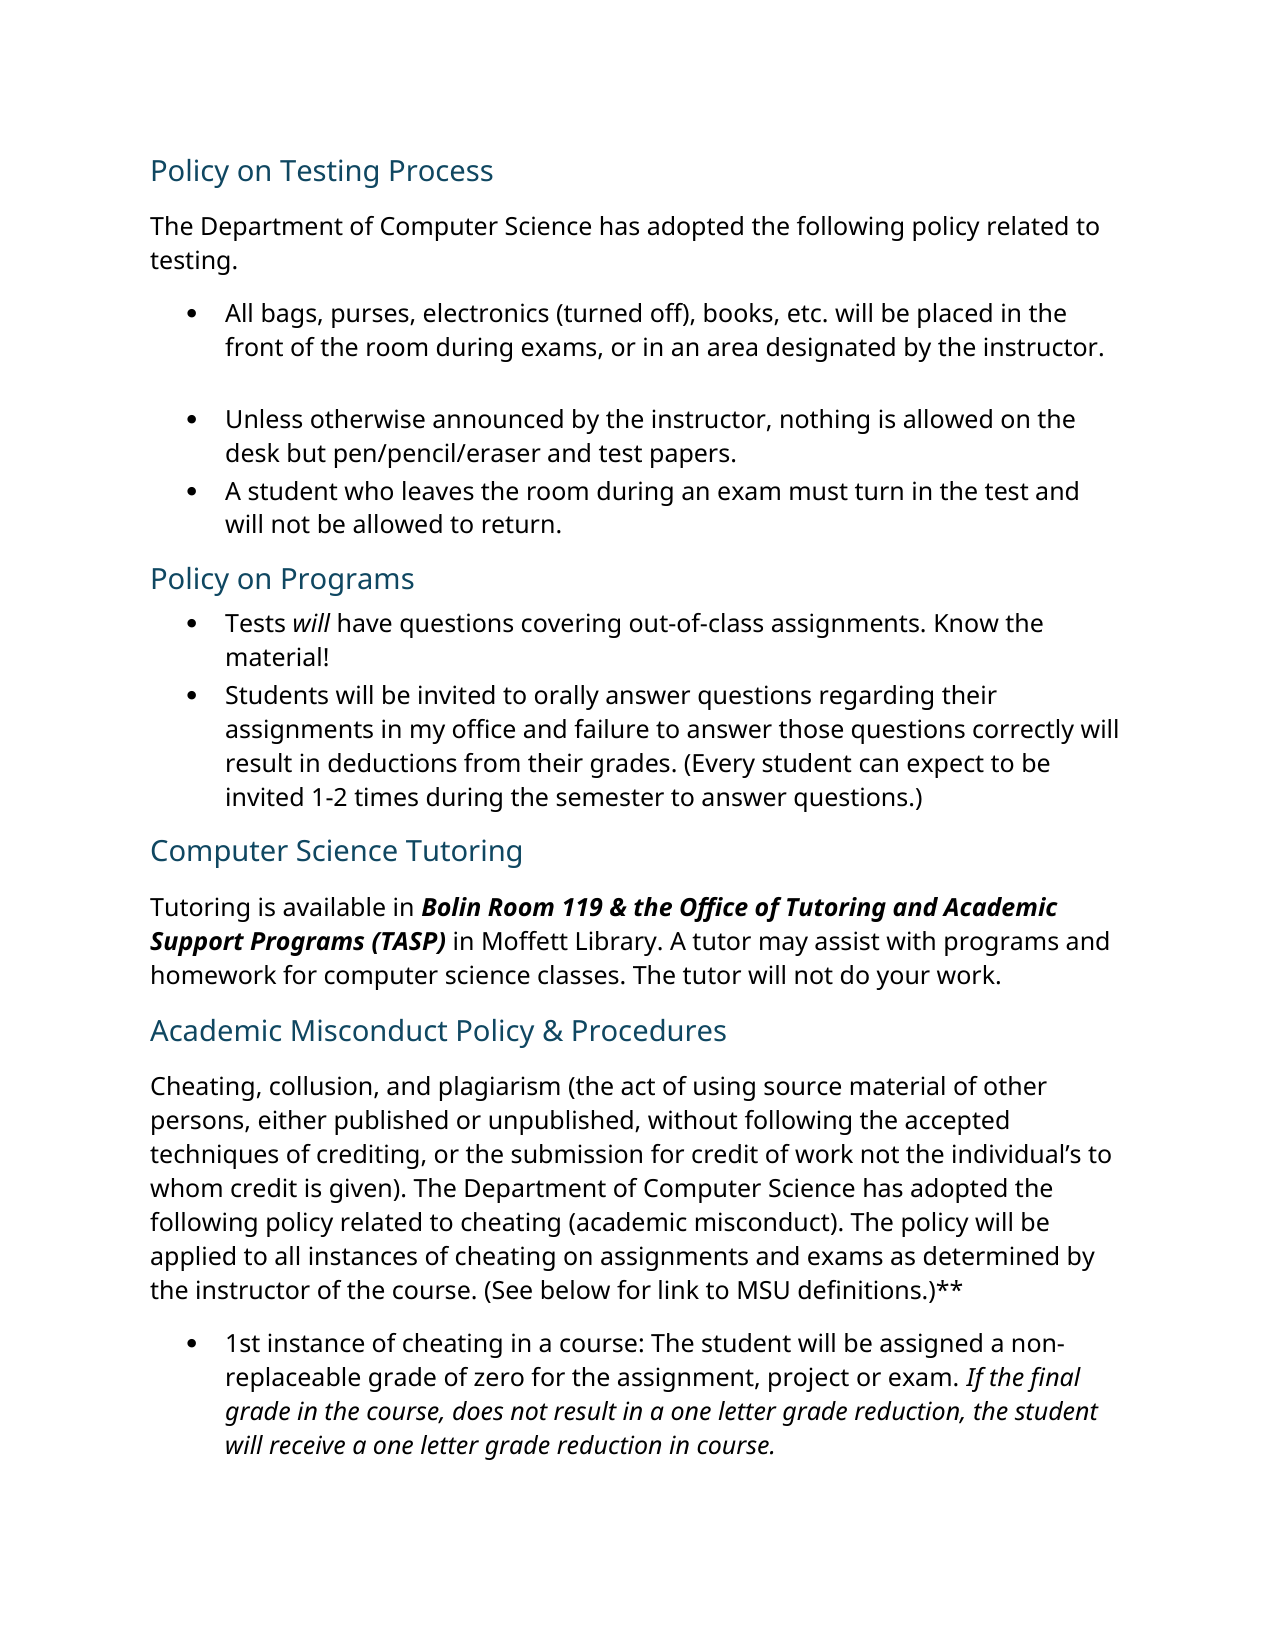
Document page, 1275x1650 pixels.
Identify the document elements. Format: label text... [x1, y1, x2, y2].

list 1st instance of cheating in a course: The student will be assigned a non-replaceable grade of zero for the assignment, project or exam. If the final grade in the course, does not result in a one letter grade reduction, the student will receive a one letter grade reduction in course. [187, 1326, 1125, 1462]
list Unless otherwise announced by the instructor, nothing is allowed on the desk but pen/pencil/eraser and test papers. [187, 401, 1125, 469]
text The Department of Computer Science has adopted the following policy related to testing. [150, 208, 1125, 277]
subtitle Academic Misconduct Policy & Procedures [150, 1010, 1125, 1050]
list Tests will have questions covering out-of-class assignments. Know the material! [187, 606, 1125, 674]
subtitle Policy on Programs [150, 558, 1125, 598]
list Students will be invited to orally answer questions regarding their assignments in my office and failure to answer those questions correctly will result in deductions from their grades. (Every student can expect to be invited 1-2 times during the semester to answer questions.) [187, 678, 1125, 814]
text Tutoring is available in Bolin Room 119 & the Office of Tutoring and Academic Support Programs (TASP) in Moffett Library. A tutor may assist with programs and homework for computer science classes. The tutor will not do your work. [150, 889, 1125, 991]
list A student who leaves the room during an exam must turn in the test and will not be allowed to return. [187, 473, 1125, 541]
list All bags, purses, electronics (turned off), books, etc. will be placed in the front of the room during exams, or in an area designated by the instructor. [187, 295, 1125, 397]
subtitle Computer Science Tutoring [150, 831, 1125, 870]
subtitle Policy on Testing Process [150, 150, 1125, 190]
text Cheating, collusion, and plagiarism (the act of using source material of other persons, either published or unpublished, without following the accepted techniques of crediting, or the submission for credit of work not the individual’s to whom credit is given). The Department of Computer Science has adopted the following policy related to cheating (academic misconduct). The policy will be applied to all instances of cheating on assignments and exams as determined by the instructor of the course. (See below for link to MSU definitions.)** [150, 1068, 1125, 1307]
